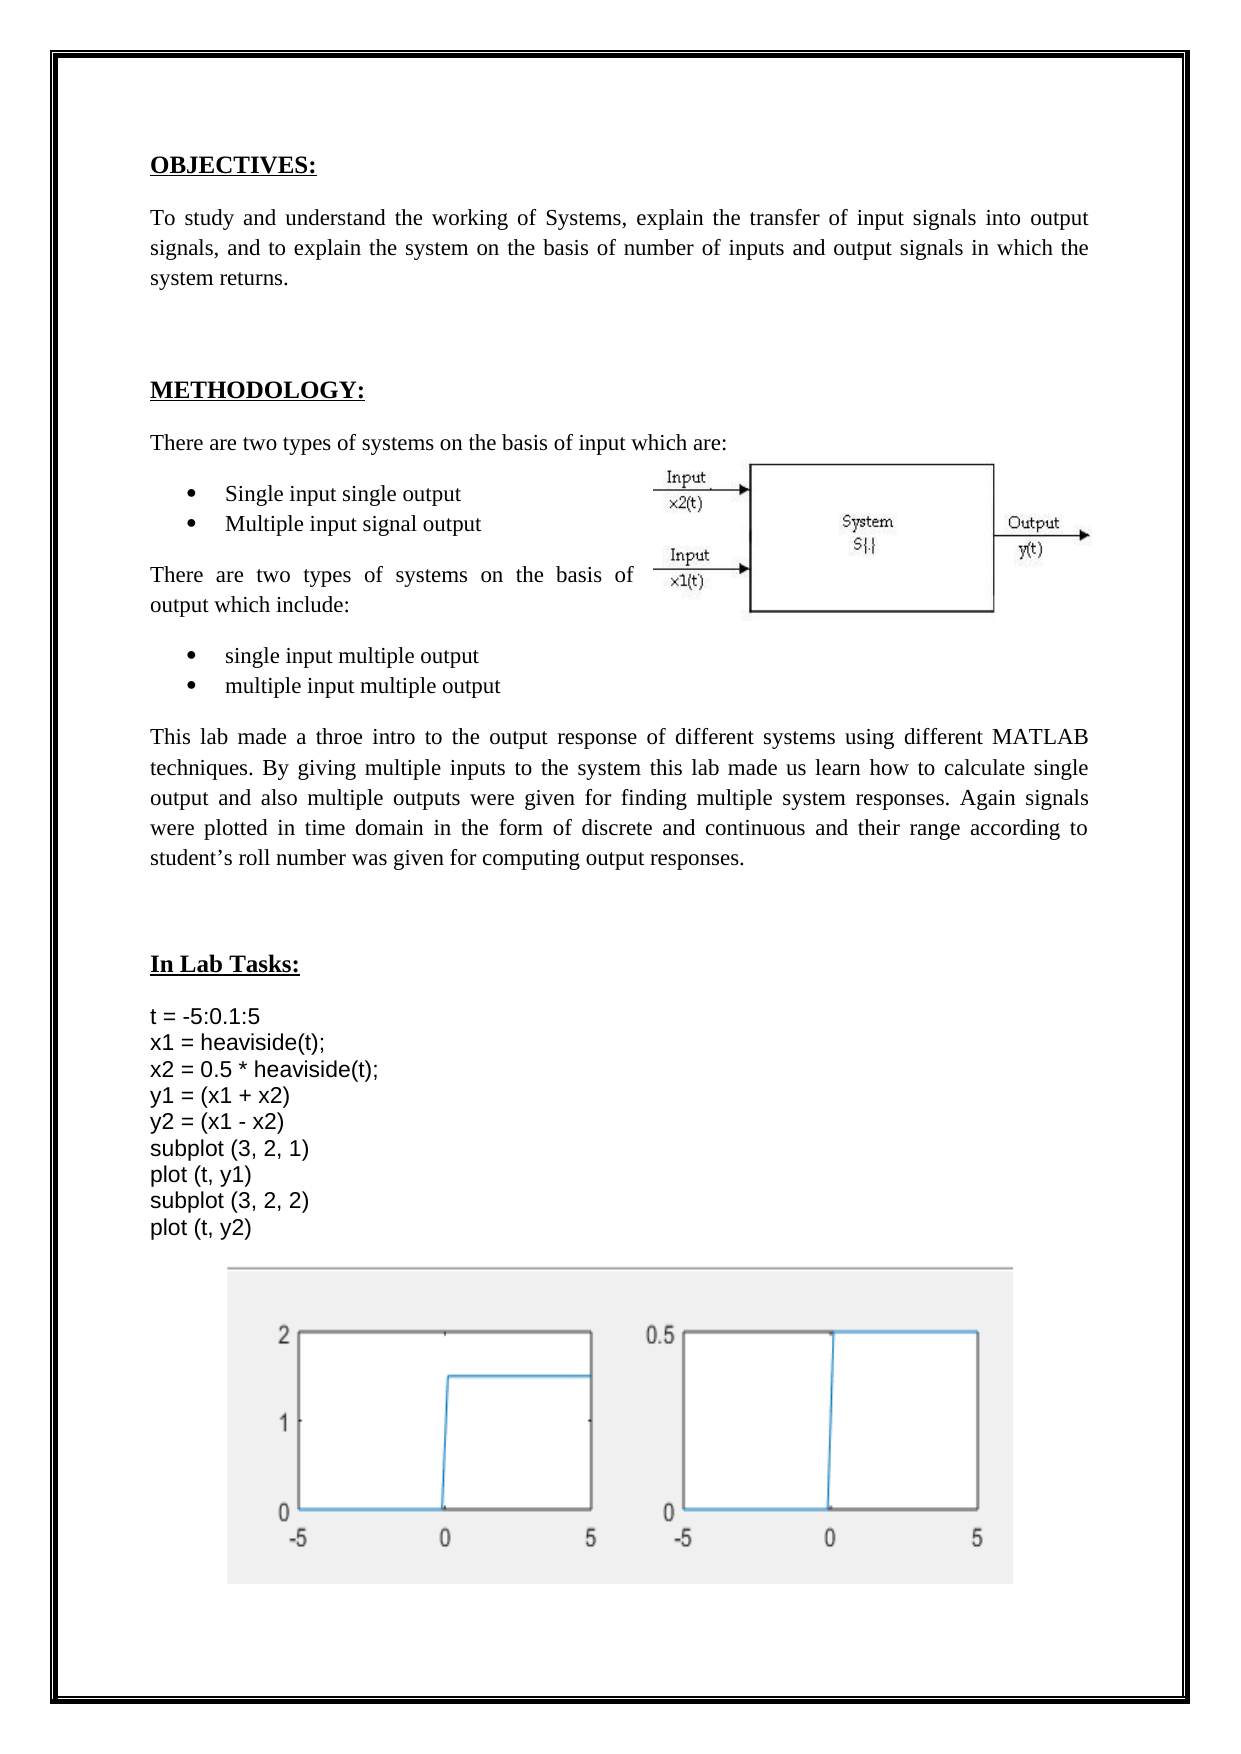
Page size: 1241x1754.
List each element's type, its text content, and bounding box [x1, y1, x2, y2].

list Single input single output [187, 479, 653, 506]
text plot (t, y2) [150, 1214, 1090, 1240]
picture [227, 1266, 1014, 1584]
text t = -5:0.1:5 [150, 1003, 1090, 1029]
text x2 = 0.5 * heaviside(t); [150, 1056, 1090, 1082]
text There are two types of systems on the basis of output which include: [150, 561, 653, 617]
text There are two types of systems on the basis of input which are: [150, 428, 1090, 455]
list Multiple input signal output [187, 510, 653, 536]
list multiple input multiple output [187, 672, 1090, 699]
text METHODOLOGY: [150, 375, 1090, 403]
picture [653, 460, 1092, 621]
text OBJECTIVES: [150, 150, 1090, 179]
text x1 = heaviside(t); [150, 1029, 1090, 1056]
text This lab made a throe intro to the output response of different systems using different MATLAB techniques. By giving multiple inputs to the system this lab made us learn how to calculate single output and also multiple outputs were given for finding multiple system responses. Again signals were plotted in time domain in the form of discrete and continuous and their range according to student’s roll number was given for computing output responses. [150, 723, 1090, 871]
text y1 = (x1 + x2) [150, 1082, 1090, 1108]
text In Lab Tasks: [150, 949, 1090, 978]
text subplot (3, 2, 2) [150, 1187, 1090, 1214]
text y2 = (x1 - x2) [150, 1108, 1090, 1135]
list single input multiple output [187, 642, 1090, 668]
text subplot (3, 2, 1) [150, 1135, 1090, 1161]
text plot (t, y1) [150, 1161, 1090, 1187]
text To study and understand the working of Systems, explain the transfer of input signals into output signals, and to explain the system on the basis of number of inputs and output signals in which the system returns. [150, 204, 1090, 291]
